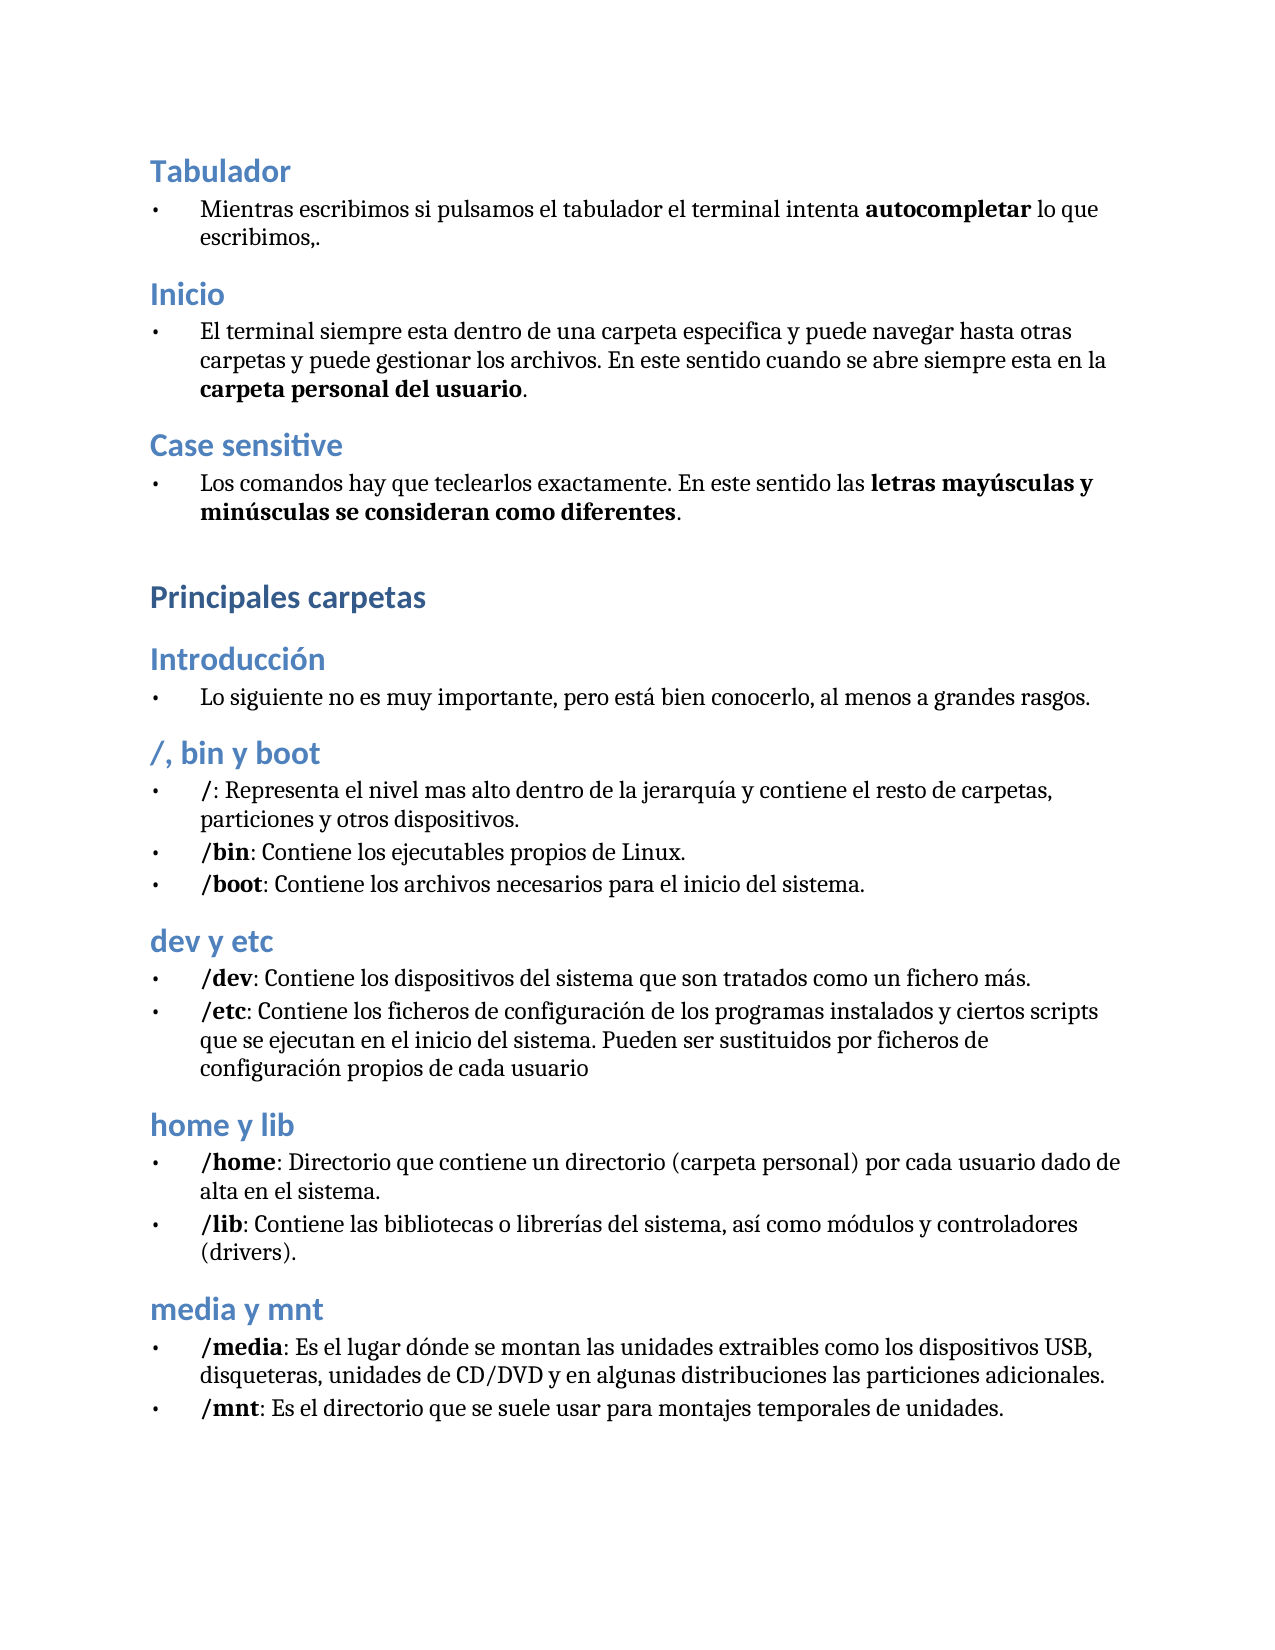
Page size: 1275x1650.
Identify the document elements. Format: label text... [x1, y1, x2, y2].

subtitle Inicio [150, 273, 1125, 313]
subtitle Introducción [150, 638, 1125, 679]
subtitle Tabulador [150, 150, 1125, 191]
list /etc: Contiene los ficheros de configuración de los programas instalados y ciertos scripts que se ejecutan en el inicio del sistema. Pueden ser sustituidos por ficheros de configuración propios de cada usuario [150, 997, 1125, 1083]
subtitle media y mnt [150, 1288, 1125, 1329]
list Lo siguiente no es muy importante, pero está bien conocerlo, al menos a grandes rasgos. [150, 682, 1125, 711]
list /mnt: Es el directorio que se suele usar para montajes temporales de unidades. [150, 1394, 1125, 1422]
subtitle Case sensitive [150, 424, 1125, 465]
subtitle Principales carpetas [150, 576, 1125, 617]
subtitle /, bin y boot [150, 732, 1125, 773]
subtitle home y lib [150, 1104, 1125, 1144]
list El terminal siempre esta dentro de una carpeta especifica y puede navegar hasta otras carpetas y puede gestionar los archivos. En este sentido cuando se abre siempre esta en la carpeta personal del usuario. [150, 317, 1125, 403]
list /home: Directorio que contiene un directorio (carpeta personal) por cada usuario dado de alta en el sistema. [150, 1148, 1125, 1206]
list Mientras escribimos si pulsamos el tabulador el terminal intenta autocompletar lo que escribimos,. [150, 194, 1125, 252]
list /boot: Contiene los archivos necesarios para el inicio del sistema. [150, 870, 1125, 899]
list /bin: Contiene los ejecutables propios de Linux. [150, 838, 1125, 866]
list /dev: Contiene los dispositivos del sistema que son tratados como un fichero más. [150, 964, 1125, 993]
subtitle dev y etc [150, 920, 1125, 961]
list /media: Es el lugar dónde se montan las unidades extraibles como los dispositivos USB, disqueteras, unidades de CD/DVD y en algunas distribuciones las particiones adicionales. [150, 1332, 1125, 1390]
list /: Representa el nivel mas alto dentro de la jerarquía y contiene el resto de carpetas, particiones y otros dispositivos. [150, 776, 1125, 834]
list /lib: Contiene las bibliotecas o librerías del sistema, así como módulos y controladores (drivers). [150, 1209, 1125, 1267]
list Los comandos hay que teclearlos exactamente. En este sentido las letras mayúsculas y minúsculas se consideran como diferentes. [150, 469, 1125, 526]
